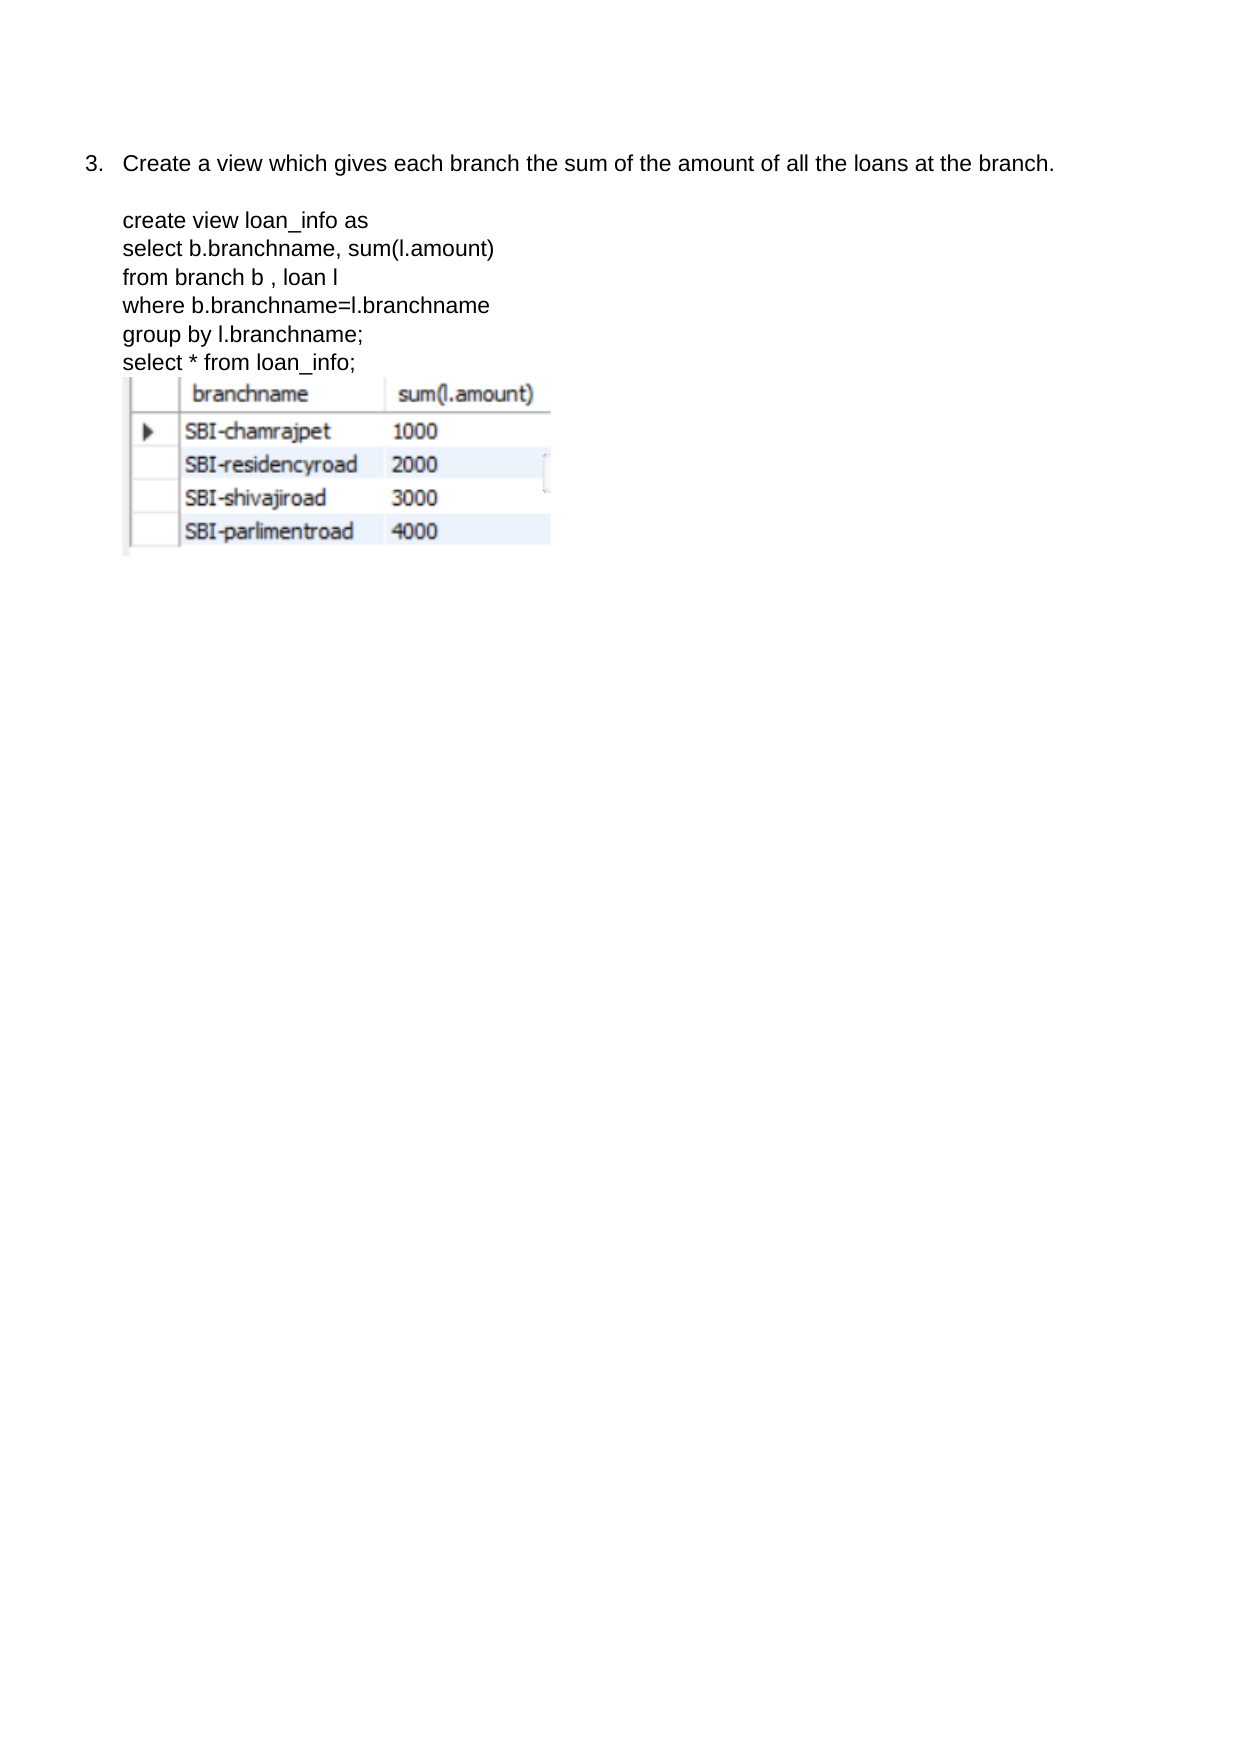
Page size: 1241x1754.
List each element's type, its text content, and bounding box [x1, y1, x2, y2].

picture [122, 377, 551, 556]
list group by l.branchname; [122, 321, 1090, 347]
list from branch b , loan l [122, 264, 1090, 290]
list select * from loan_info; [122, 349, 1090, 375]
list where b.branchname=l.branchname [122, 292, 1090, 318]
list Create a view which gives each branch the sum of the amount of all the loans at the branch. [85, 150, 1090, 176]
list create view loan_info as [122, 207, 1090, 233]
list select b.branchname, sum(l.amount) [122, 235, 1090, 262]
